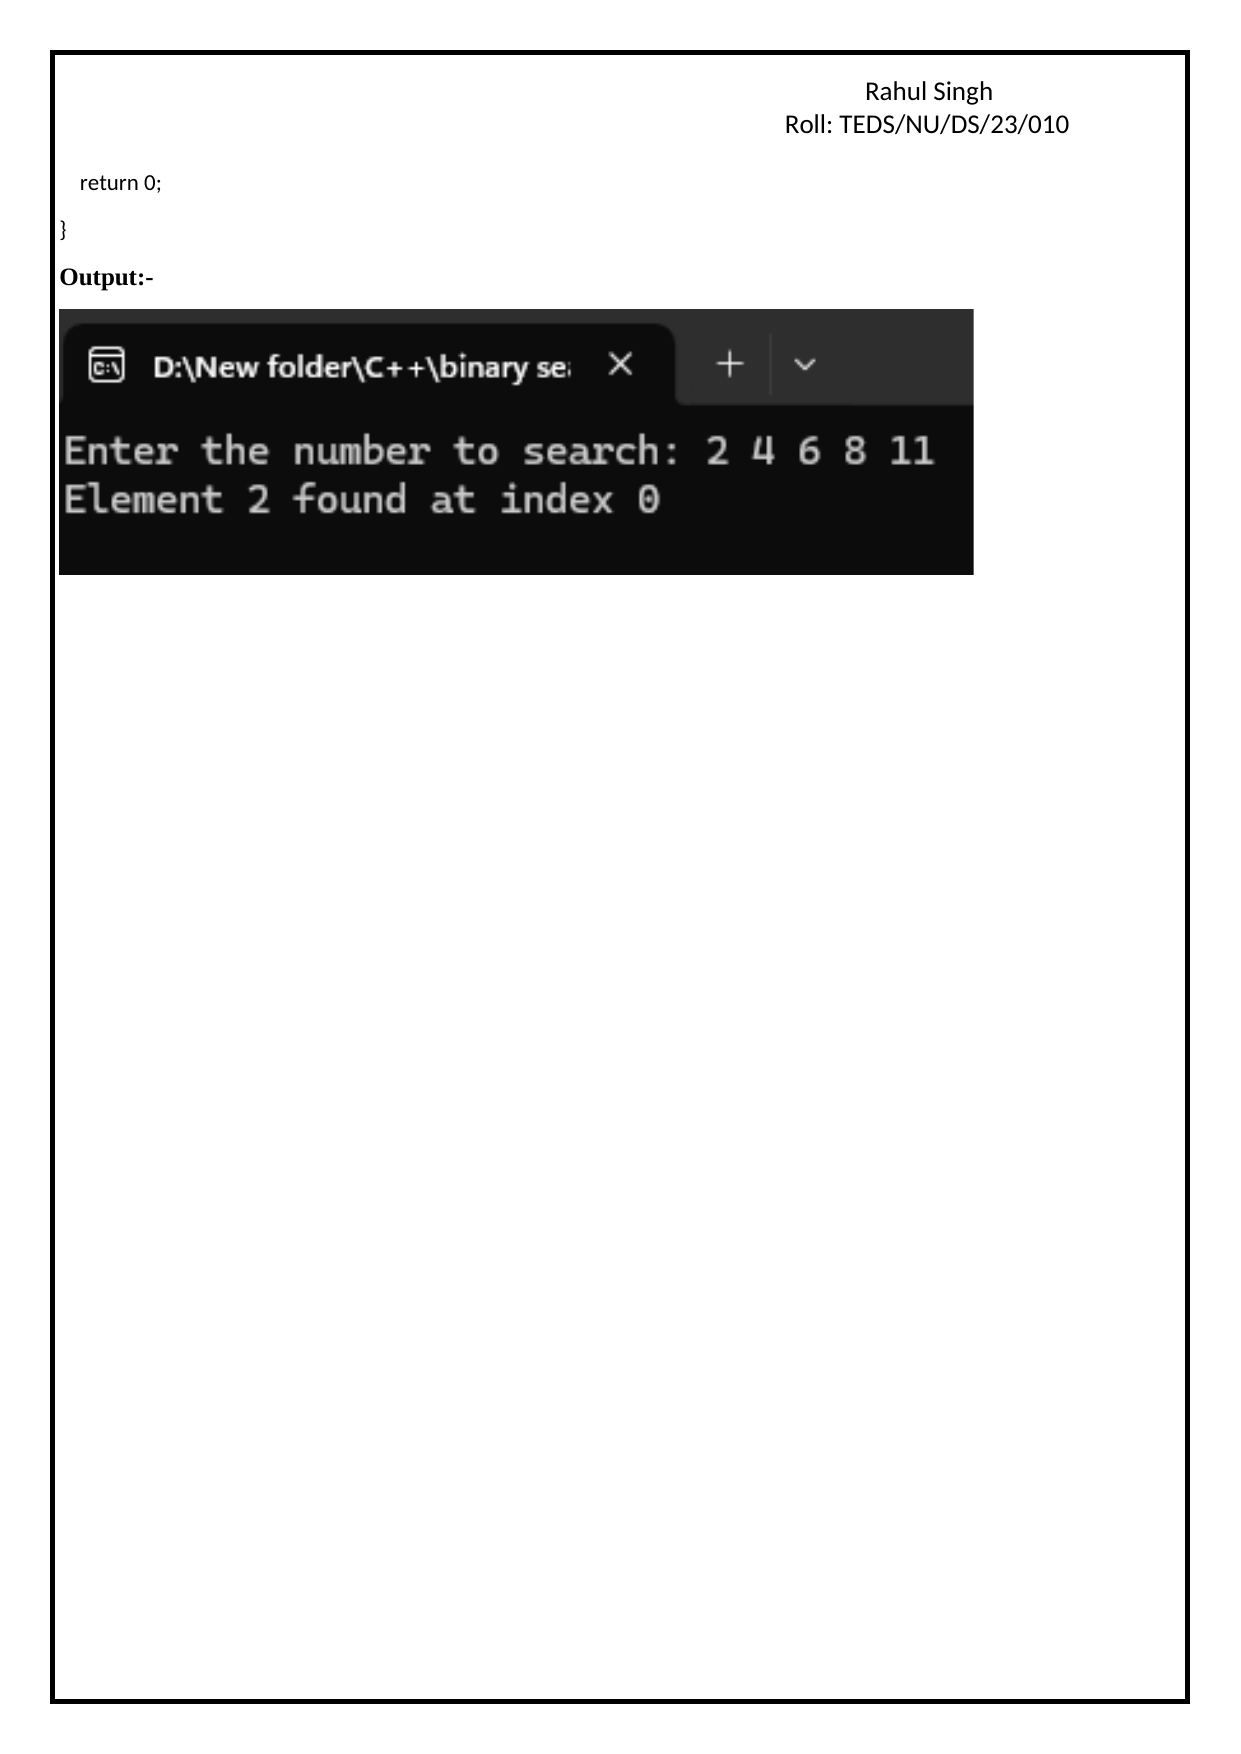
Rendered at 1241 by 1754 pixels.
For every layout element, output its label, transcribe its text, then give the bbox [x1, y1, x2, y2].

text } [59, 215, 1107, 243]
picture [59, 309, 974, 575]
text Output:- [59, 262, 1107, 290]
text return 0; [59, 168, 1107, 196]
